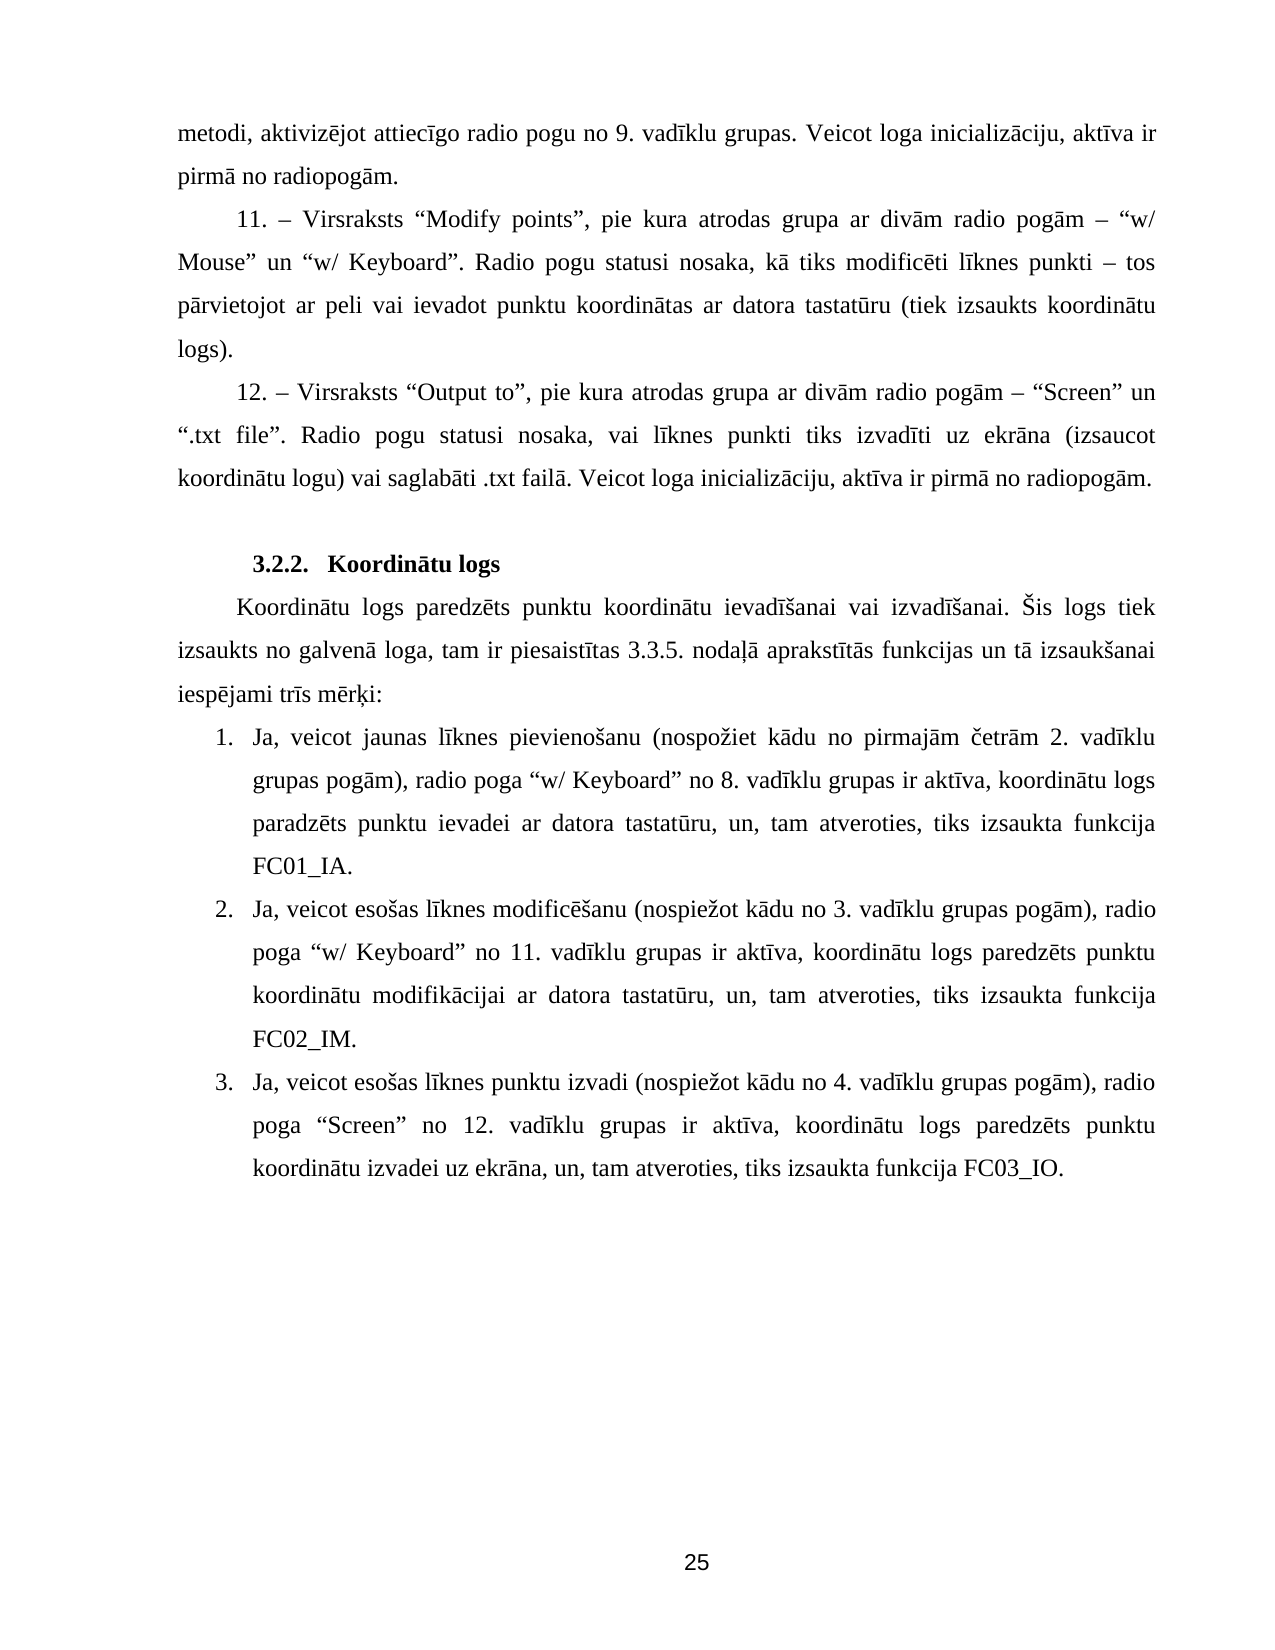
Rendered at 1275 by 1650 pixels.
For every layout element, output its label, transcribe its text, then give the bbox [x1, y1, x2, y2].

text Koordinātu logs paredzēts punktu koordinātu ievadīšanai vai izvadīšanai. Šis logs tiek izsaukts no galvenā loga, tam ir piesaistītas 3.3.5. nodaļā aprakstītās funkcijas un tā izsaukšanai iespējami trīs mērķi: [177, 592, 1157, 707]
text 12. – Virsraksts “Output to”, pie kura atrodas grupa ar divām radio pogām – “Screen” un “.txt file”. Radio pogu statusi nosaka, vai līknes punkti tiks izvadīti uz ekrāna (izsaucot koordinātu logu) vai saglabāti .txt failā. Veicot loga inicializāciju, aktīva ir pirmā no radiopogām. [177, 377, 1157, 492]
subtitle Koordinātu logs [252, 549, 1157, 578]
list Ja, veicot esošas līknes punktu izvadi (nospiežot kādu no 4. vadīklu grupas pogām), radio poga “Screen” no 12. vadīklu grupas ir aktīva, koordinātu logs paredzēts punktu koordinātu izvadei uz ekrāna, un, tam atveroties, tiks izsaukta funkcija FC03_IO. [215, 1067, 1157, 1182]
text 11. – Virsraksts “Modify points”, pie kura atrodas grupa ar divām radio pogām – “w/ Mouse” un “w/ Keyboard”. Radio pogu statusi nosaka, kā tiks modificēti līknes punkti – tos pārvietojot ar peli vai ievadot punktu koordinātas ar datora tastatūru (tiek izsaukts koordinātu logs). [177, 204, 1157, 362]
list Ja, veicot esošas līknes modificēšanu (nospiežot kādu no 3. vadīklu grupas pogām), radio poga “w/ Keyboard” no 11. vadīklu grupas ir aktīva, koordinātu logs paredzēts punktu koordinātu modifikācijai ar datora tastatūru, un, tam atveroties, tiks izsaukta funkcija FC02_IM. [215, 894, 1157, 1052]
list Ja, veicot jaunas līknes pievienošanu (nospožiet kādu no pirmajām četrām 2. vadīklu grupas pogām), radio poga “w/ Keyboard” no 8. vadīklu grupas ir aktīva, koordinātu logs paradzēts punktu ievadei ar datora tastatūru, un, tam atveroties, tiks izsaukta funkcija FC01_IA. [215, 722, 1157, 880]
